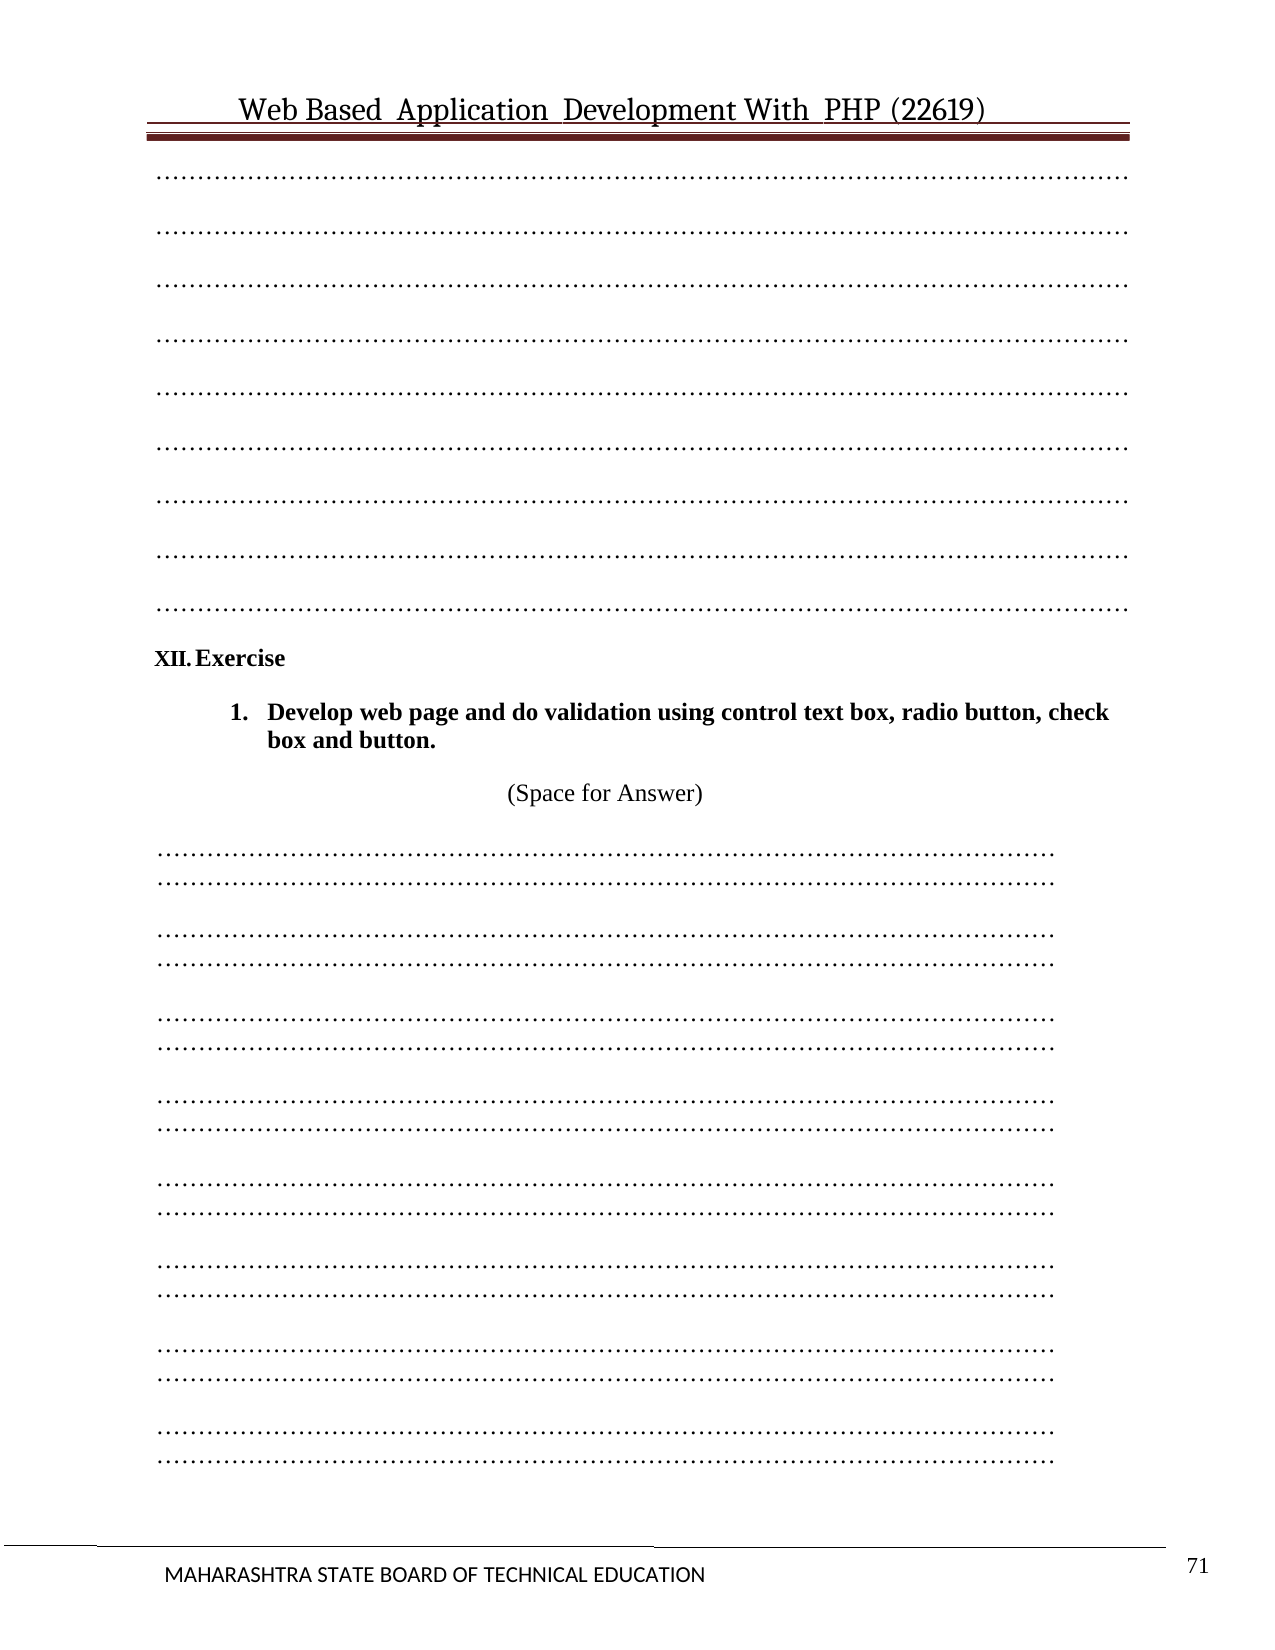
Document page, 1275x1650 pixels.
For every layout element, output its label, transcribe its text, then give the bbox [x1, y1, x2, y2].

subtitle Exercise [154, 643, 1254, 672]
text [154, 156, 1254, 185]
text ……………………………………………………………………………………………… [83, 862, 1129, 890]
text ……………………………………………………………………………………………… [156, 1246, 1254, 1275]
text ……………………………………………………………………………………………………… [154, 211, 1254, 240]
text ……………………………………………………………………………………………… [156, 1330, 1254, 1358]
text ……………………………………………………………………………………………… [156, 1164, 1254, 1193]
text ……………………………………………………………………………………………… [156, 1080, 1254, 1109]
text ……………………………………………………………………………………………… [156, 1275, 1254, 1303]
text (Space for Answer) [81, 778, 1129, 807]
text ……………………………………………………………………………………………… [156, 1109, 1254, 1138]
text ……………………………………………………………………………………………………… [154, 372, 1254, 401]
text ……………………………………………………………………………………………… [156, 1193, 1254, 1221]
text ……………………………………………………………………………………………… [156, 1412, 1254, 1441]
text ……………………………………………………………………………………………………… [154, 535, 1254, 563]
text ……………………………………………………………………………………………… [82, 1027, 1129, 1056]
text ……………………………………………………………………………………………… [156, 1358, 1254, 1387]
text ……………………………………………………………………………………………… [156, 943, 1254, 972]
text ……………………………………………………………………………………………… [156, 915, 1254, 943]
text ……………………………………………………………………………………………… [82, 833, 1129, 861]
text ……………………………………………………………………………………………………… [154, 319, 1254, 348]
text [156, 1441, 1254, 1469]
text ……………………………………………………………………………………………………… [154, 264, 1254, 293]
list Develop web page and do validation using control text box, radio button, check box and button. [229, 697, 1153, 754]
text ……………………………………………………………………………………………………… [154, 588, 1254, 617]
text ……………………………………………………………………………………………………… [154, 480, 1254, 509]
text ……………………………………………………………………………………………………… [154, 427, 1254, 456]
text ……………………………………………………………………………………………… [82, 998, 1129, 1027]
